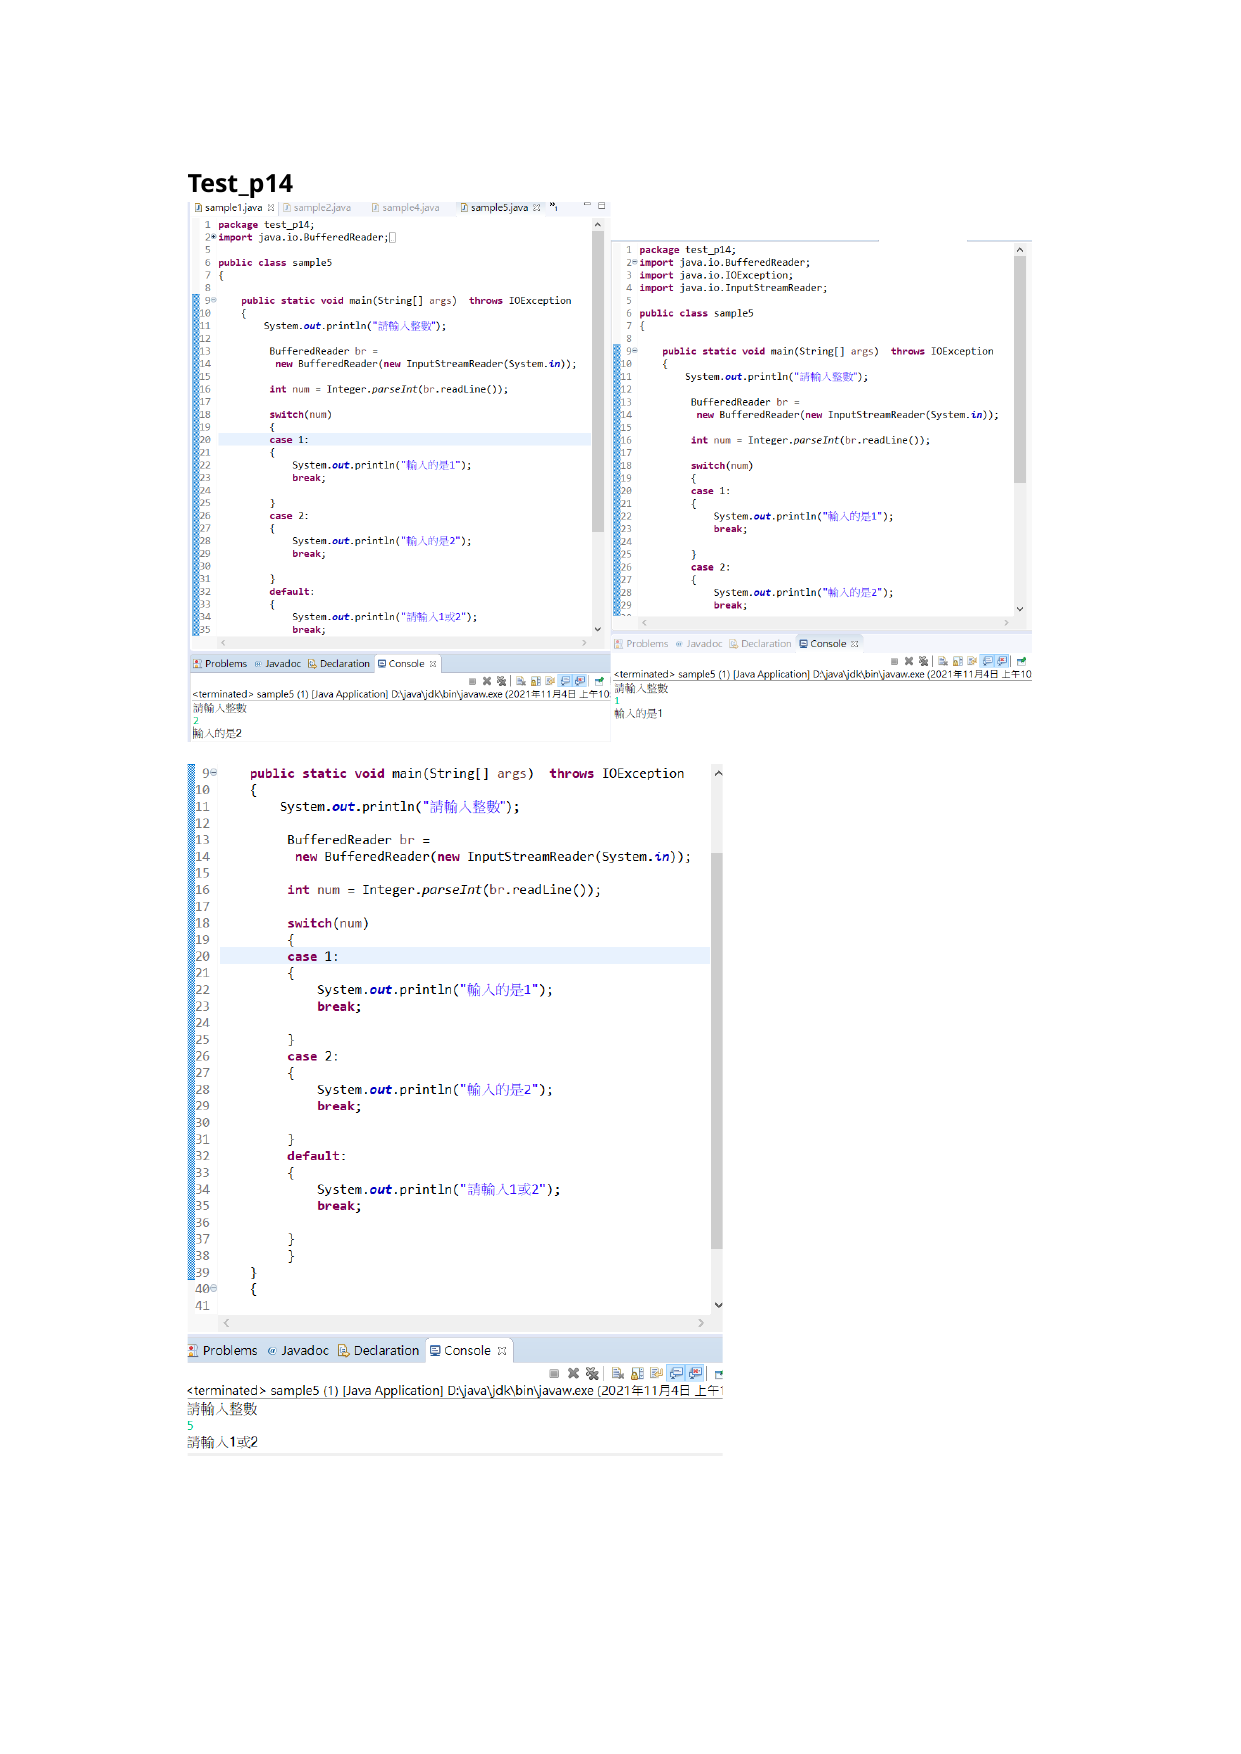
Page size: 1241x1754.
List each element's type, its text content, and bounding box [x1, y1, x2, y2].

picture [187, 764, 723, 1456]
picture [187, 202, 1032, 742]
text Test_p14 [187, 164, 1053, 202]
